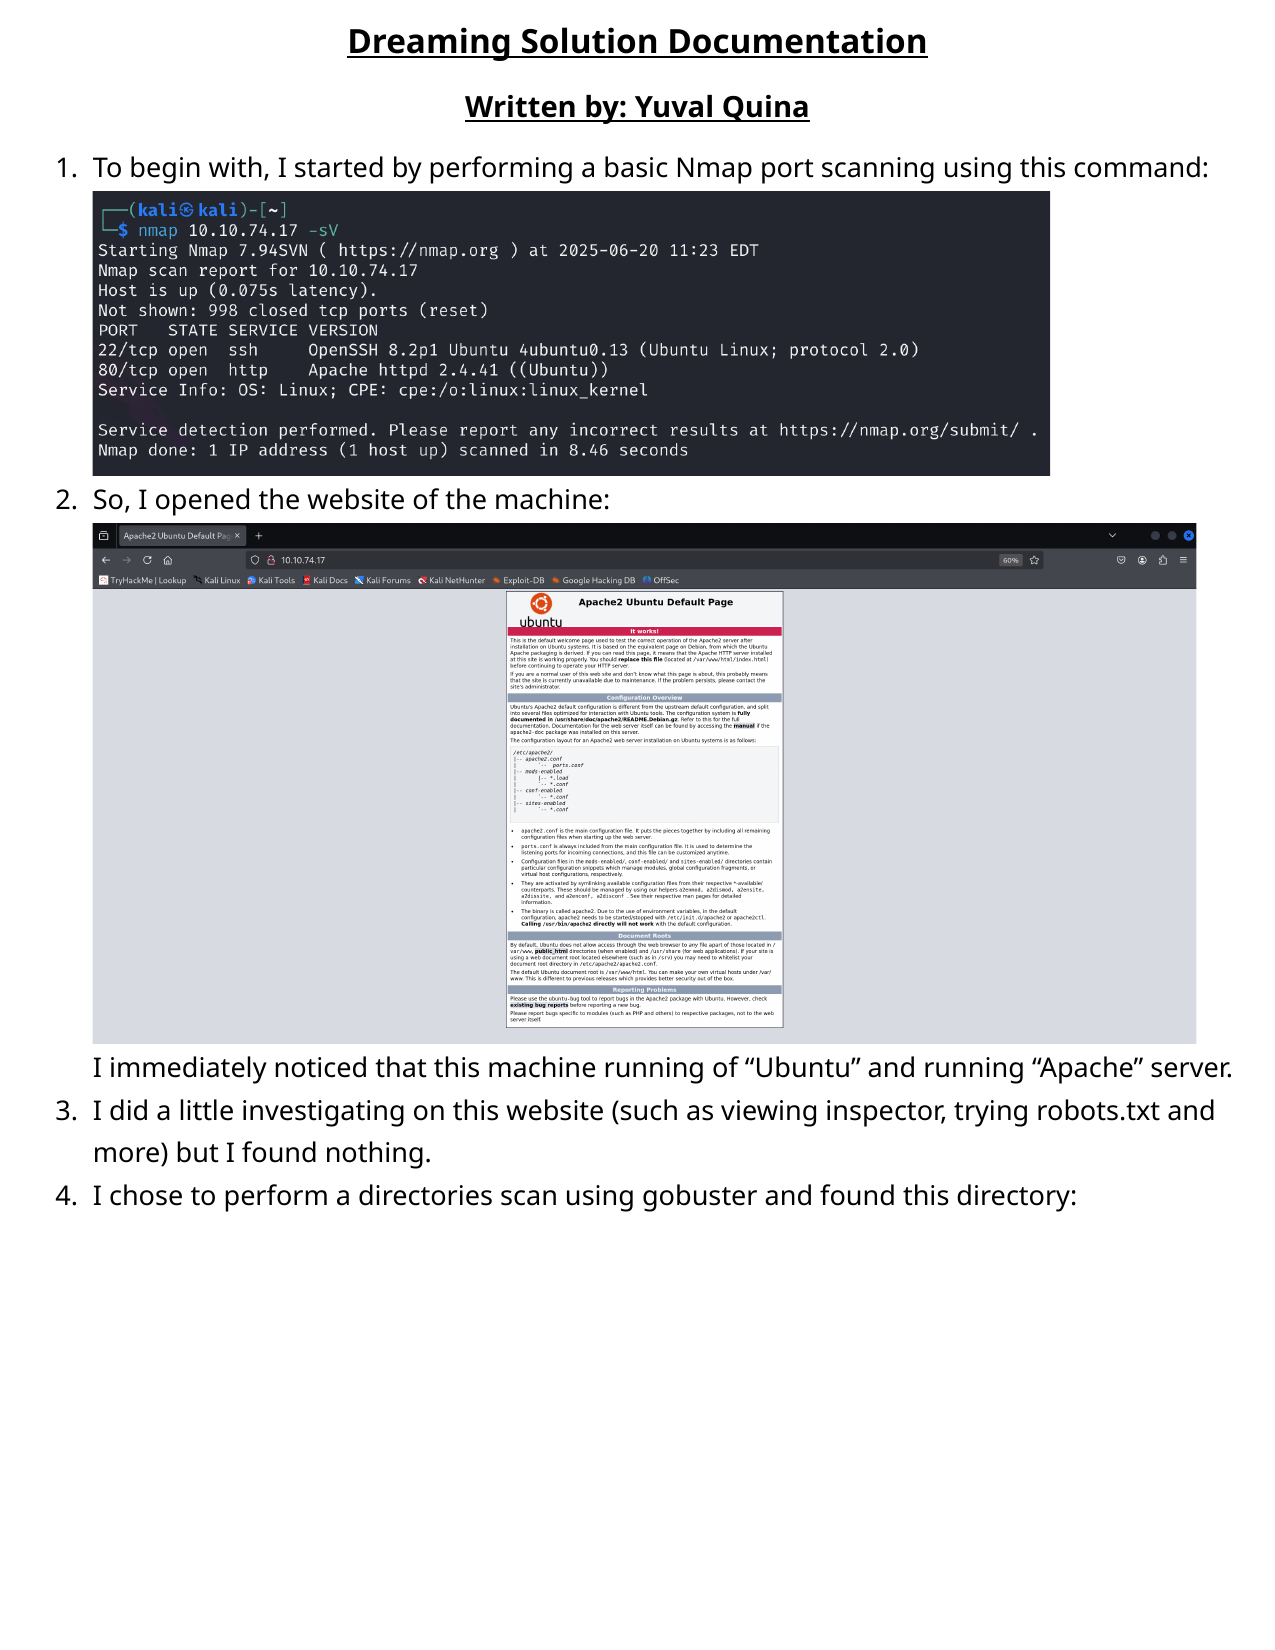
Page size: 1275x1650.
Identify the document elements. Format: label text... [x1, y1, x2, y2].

list I did a little investigating on this website (such as viewing inspector, trying robots.txt and more) but I found nothing. [55, 1091, 1257, 1171]
picture [92, 191, 1051, 476]
list So, I opened the website of the machine: [55, 481, 1257, 518]
text Written by: Yuval Quina [18, 87, 1257, 126]
picture [92, 523, 1197, 1044]
list I immediately noticed that this machine running of “Ubuntu” and running “Apache” server. [93, 1049, 1257, 1086]
text Dreaming Solution Documentation [18, 18, 1257, 63]
list To begin with, I started by performing a basic Nmap port scanning using this command: [55, 149, 1257, 186]
list I chose to perform a directories scan using gobuster and found this directory: [55, 1176, 1257, 1213]
